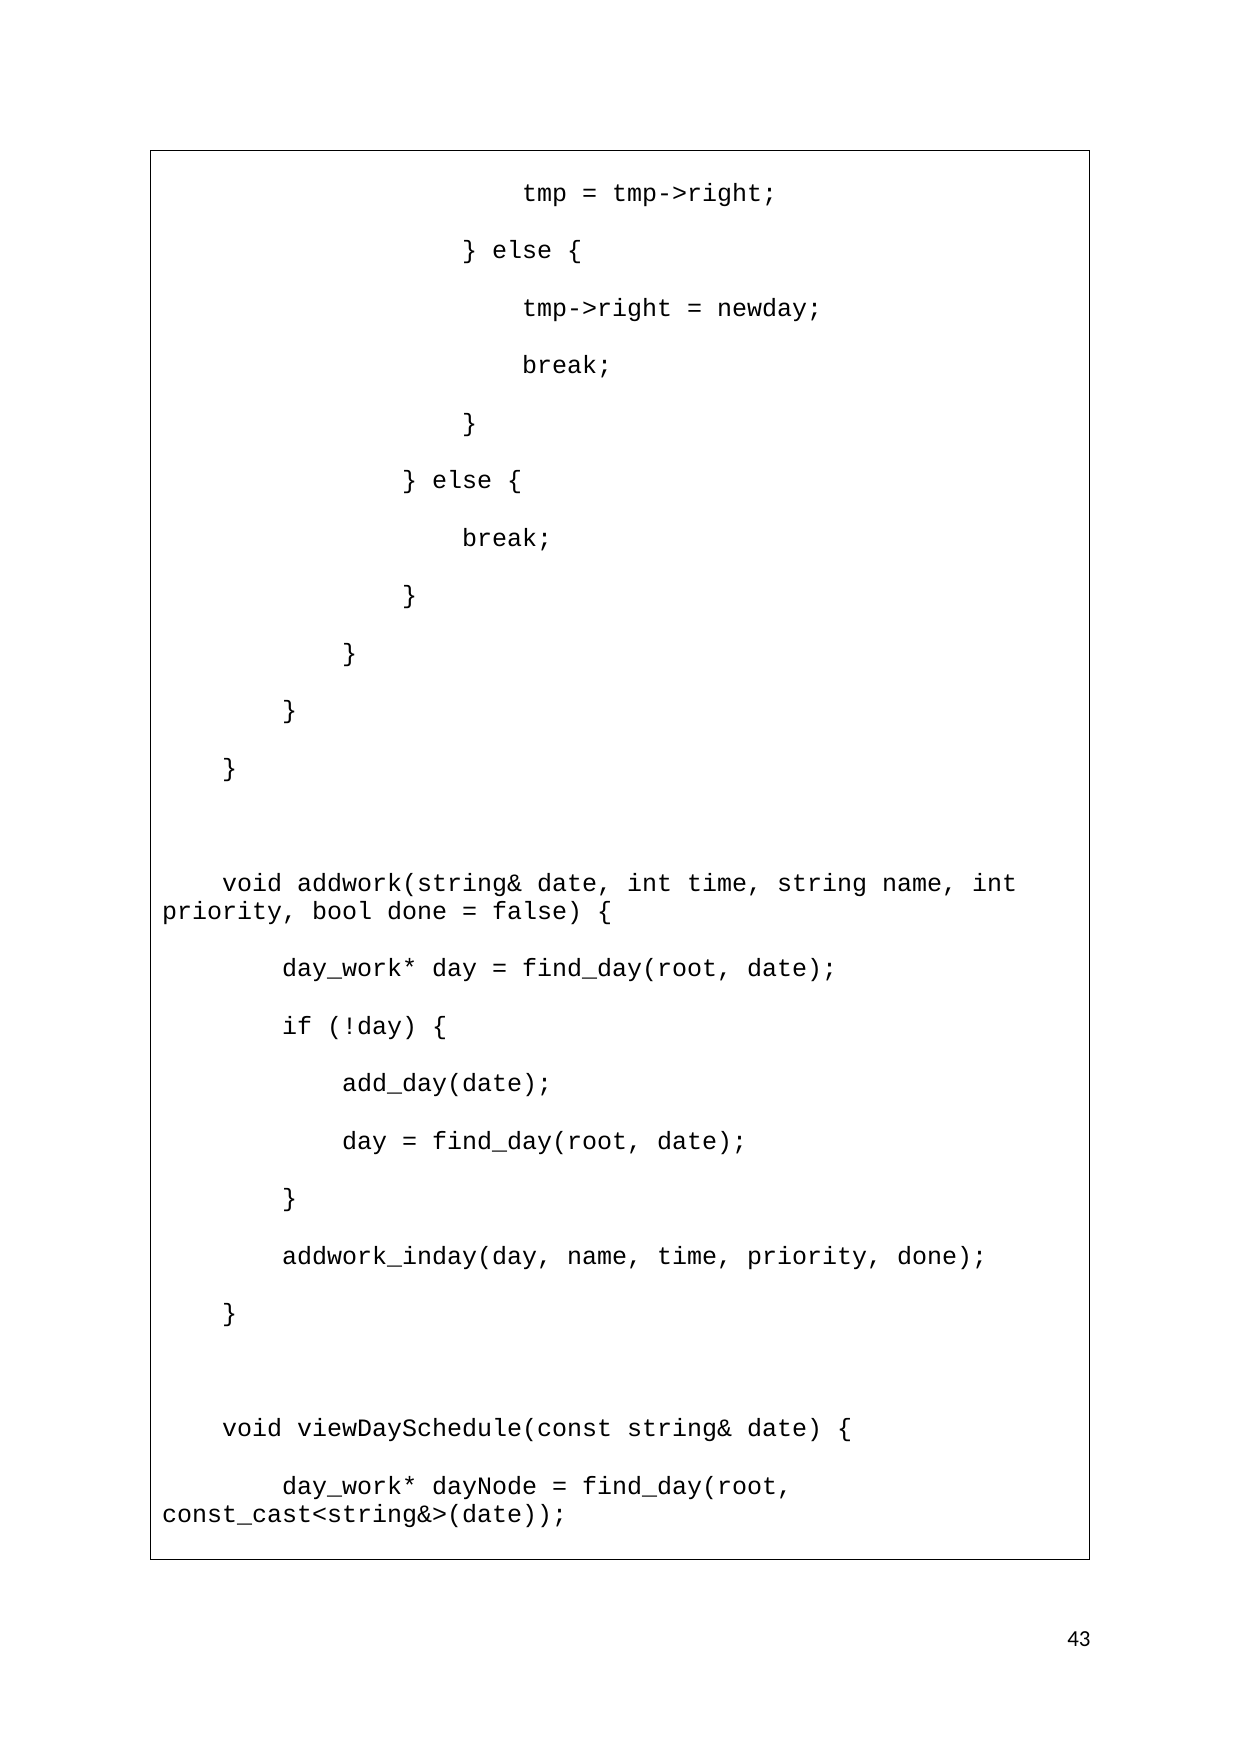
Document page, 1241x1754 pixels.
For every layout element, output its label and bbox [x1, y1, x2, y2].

table_header [151, 151, 1089, 1588]
